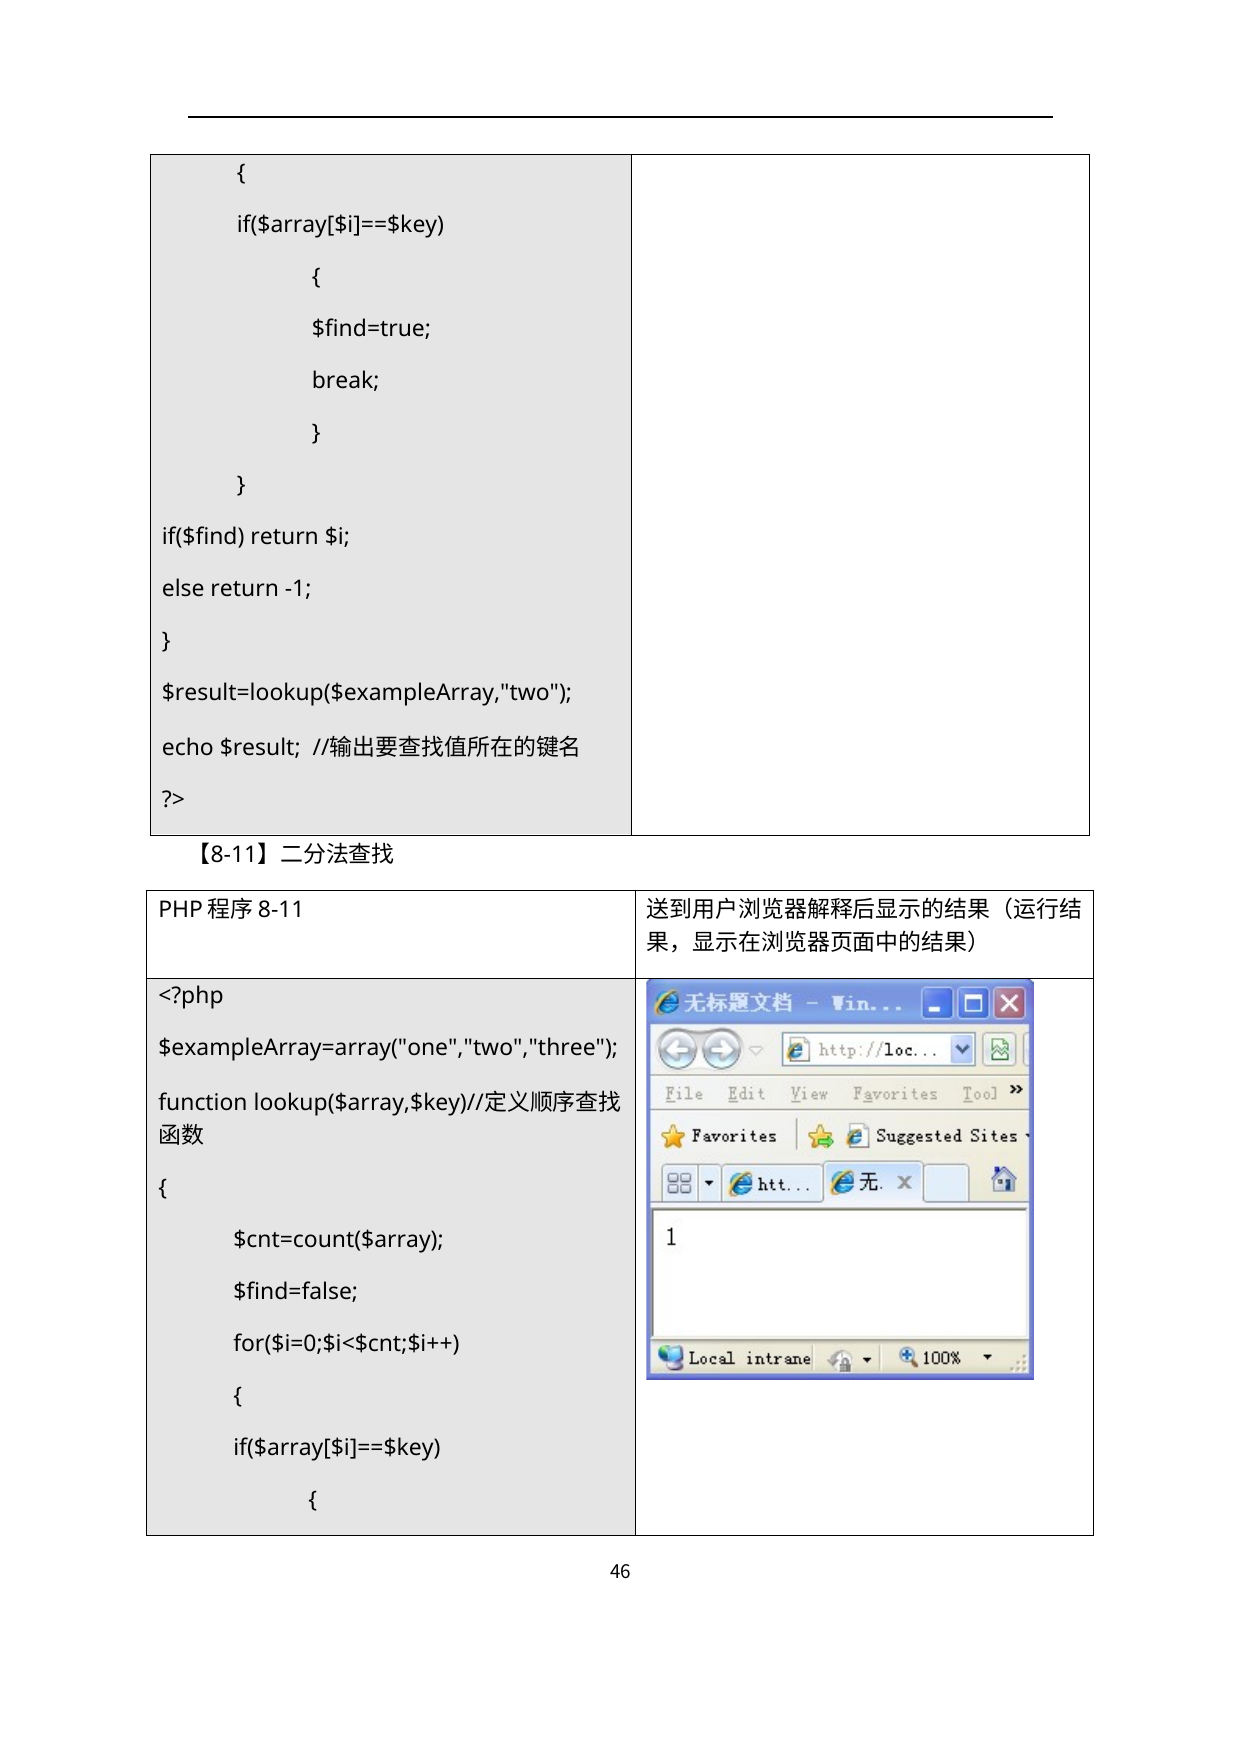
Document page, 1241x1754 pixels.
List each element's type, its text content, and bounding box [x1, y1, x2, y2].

picture [646, 979, 1034, 1380]
table_cell [632, 155, 1089, 834]
text 【8-11】二分法查找 [187, 836, 1053, 869]
table_cell [636, 979, 1093, 1535]
table_header 送到用户浏览器解释后显示的结果（运行结果，显示在浏览器页面中的结果） [636, 891, 1093, 978]
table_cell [151, 155, 631, 834]
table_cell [147, 979, 635, 1535]
table_header PHP程序8-11 [147, 891, 635, 978]
